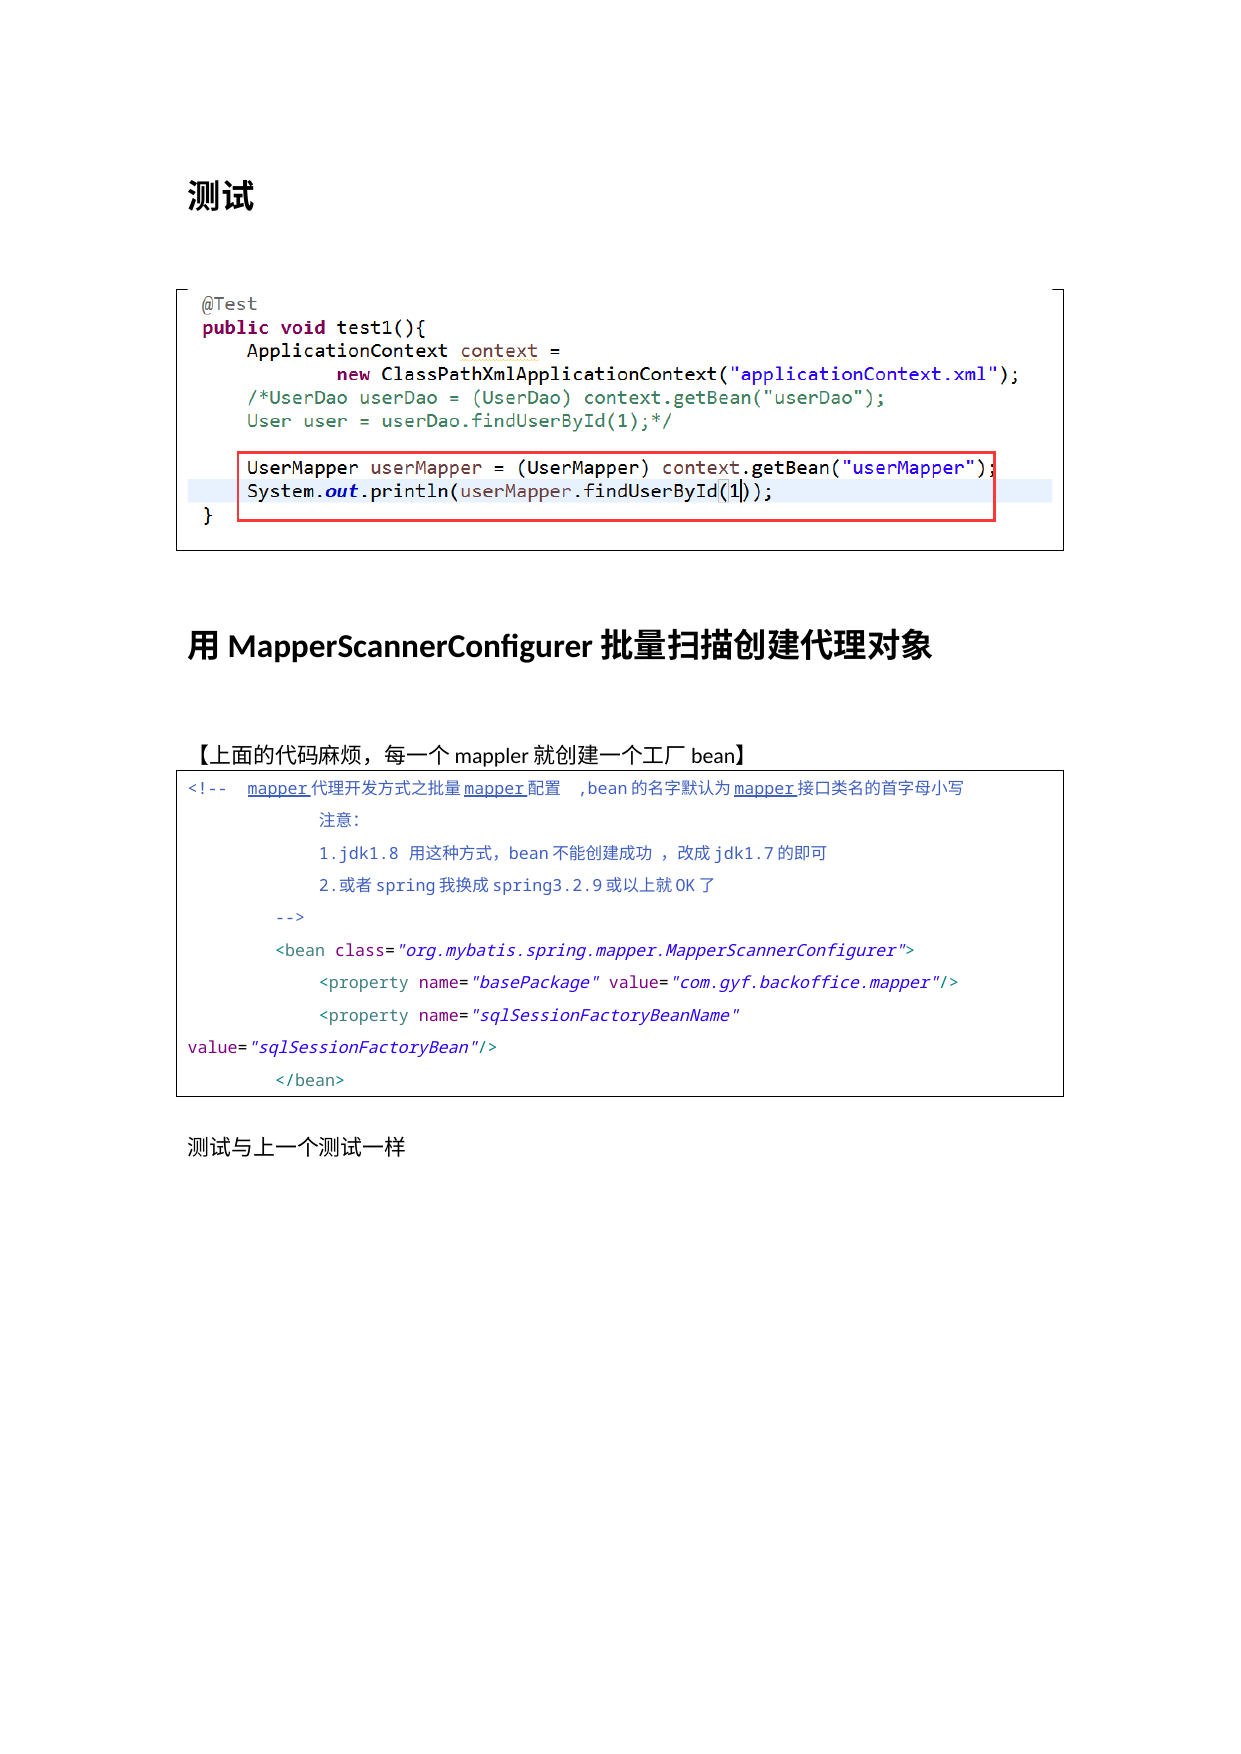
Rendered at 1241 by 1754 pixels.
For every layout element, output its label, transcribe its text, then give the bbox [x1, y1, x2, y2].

text 【上面的代码麻烦，每一个mappler就创建一个工厂bean】 [187, 737, 1053, 770]
picture [187, 289, 1053, 535]
subtitle 测试 [187, 162, 1053, 227]
text 测试与上一个测试一样 [187, 1129, 1053, 1162]
subtitle 用MapperScannerConfigurer批量扫描创建代理对象 [187, 610, 1053, 675]
table_header [177, 290, 1063, 550]
table_header <!-- mapper代理开发方式之批量mapper配置 ,bean的名字默认为mapper接口类名的首字母小写 注意： 1.jdk1.8 用这种方式，bean不能创建成功 ，改成jdk1.7的即可 2.或者spring我换成spring3.2.9或以上就OK了 --> <bean class="org.mybatis.spring.mapper.MapperScannerConfigurer"> <property name="basePackage" value="com.gyf.backoffice.mapper"/> <property name="sqlSessionFactoryBeanName" value="sqlSessionFactoryBean"/> </bean> [177, 771, 1063, 1096]
